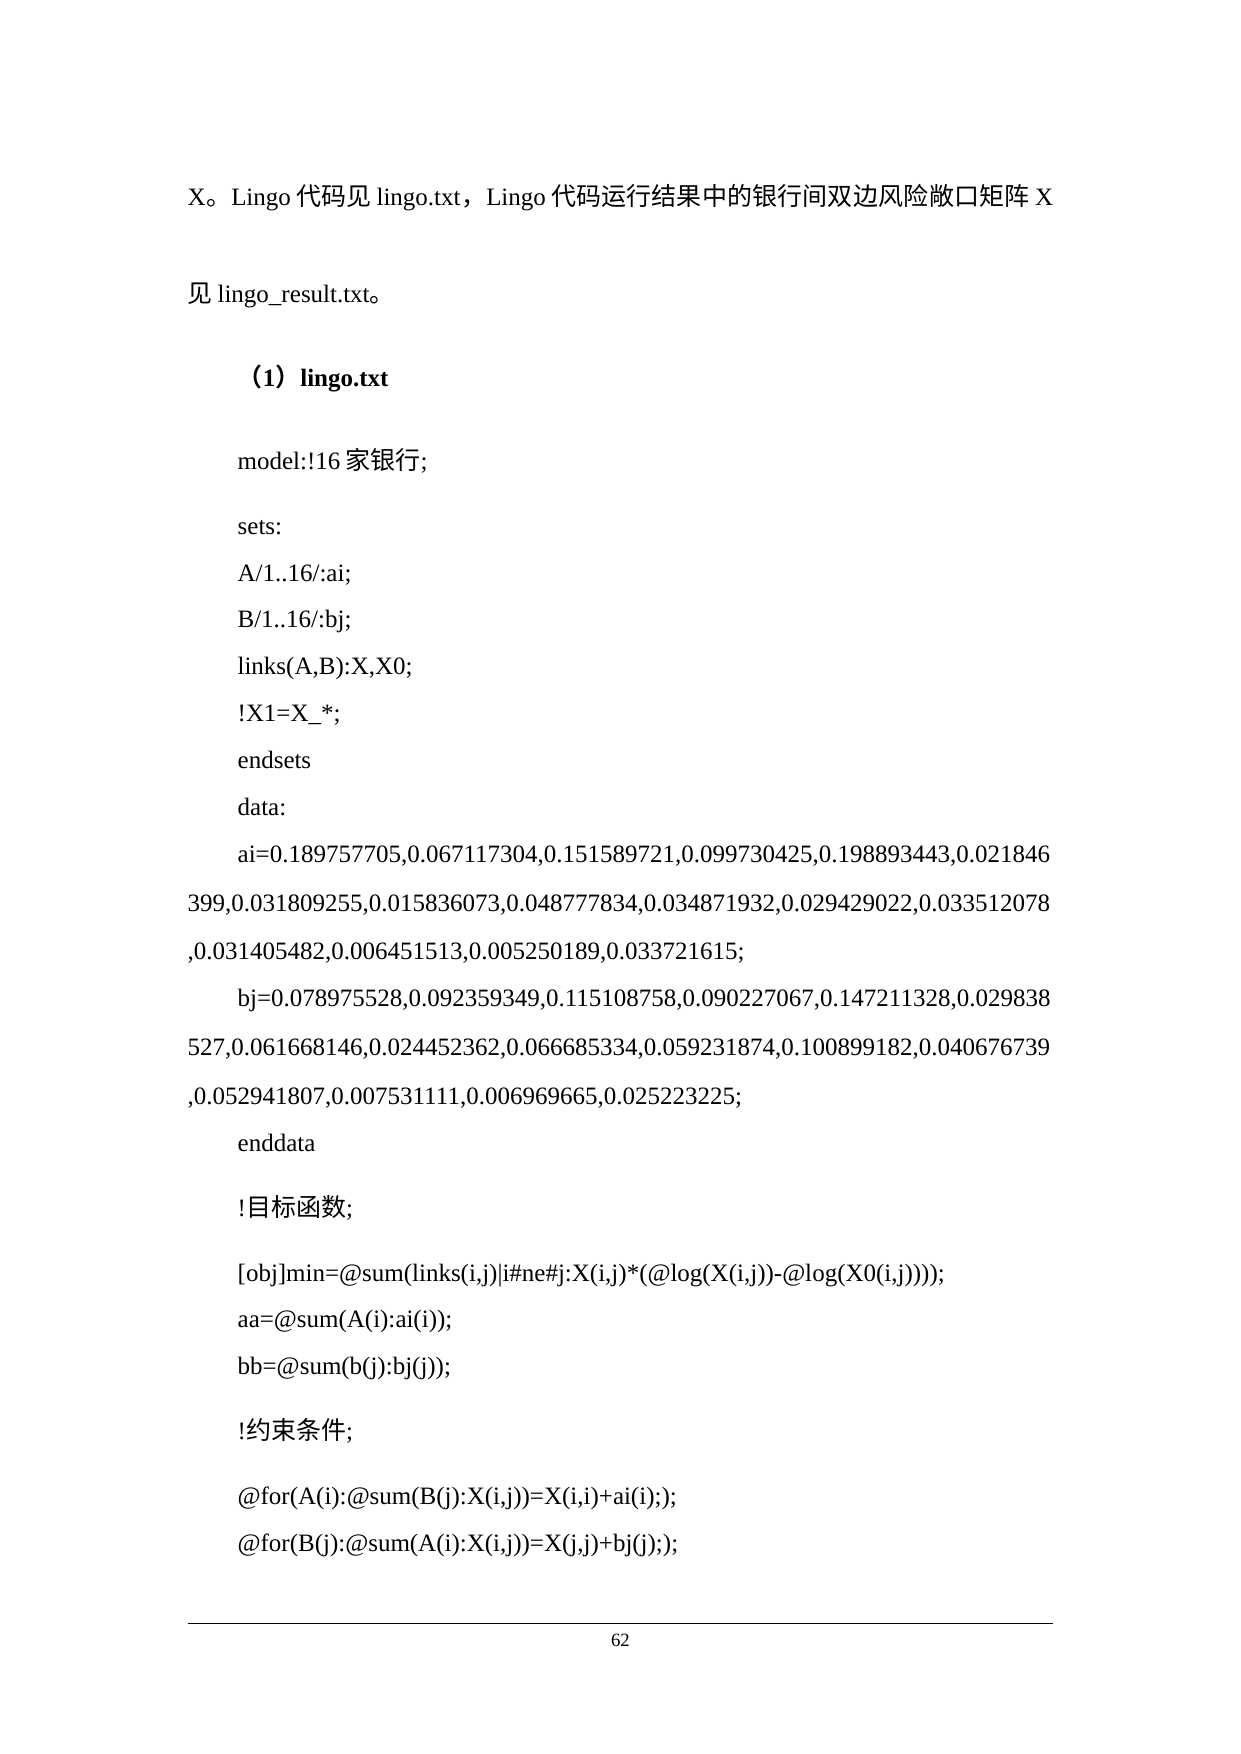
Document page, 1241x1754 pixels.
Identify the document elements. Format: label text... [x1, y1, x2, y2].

text !X1=X_*; [187, 696, 1053, 729]
text sets: [187, 509, 1053, 541]
text ai=0.189757705,0.067117304,0.151589721,0.099730425,0.198893443,0.021846399,0.031809255,0.015836073,0.048777834,0.034871932,0.029429022,0.033512078,0.031405482,0.006451513,0.005250189,0.033721615; [187, 837, 1053, 967]
text （1）lingo.txt [187, 343, 1053, 408]
text !约束条件; [187, 1396, 1053, 1461]
text !目标函数; [187, 1173, 1053, 1238]
text bj=0.078975528,0.092359349,0.115108758,0.090227067,0.147211328,0.029838527,0.061668146,0.024452362,0.066685334,0.059231874,0.100899182,0.040676739,0.052941807,0.007531111,0.006969665,0.025223225; [187, 981, 1053, 1111]
text bb=@sum(b(j):bj(j)); [187, 1349, 1053, 1382]
text endsets [187, 743, 1053, 776]
text @for(A(i):@sum(B(j):X(i,j))=X(i,i)+ai(i);); [187, 1479, 1053, 1512]
text links(A,B):X,X0; [187, 649, 1053, 682]
text A/1..16/:ai; [187, 556, 1053, 588]
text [187, 162, 1053, 324]
text aa=@sum(A(i):ai(i)); [187, 1303, 1053, 1335]
text model:!16家银行; [187, 426, 1053, 491]
text enddata [187, 1126, 1053, 1158]
text @for(B(j):@sum(A(i):X(i,j))=X(j,j)+bj(j);); [187, 1526, 1053, 1559]
text [obj]min=@sum(links(i,j)|i#ne#j:X(i,j)*(@log(X(i,j))-@log(X0(i,j)))); [187, 1256, 1053, 1288]
text B/1..16/:bj; [187, 603, 1053, 635]
text data: [187, 790, 1053, 823]
